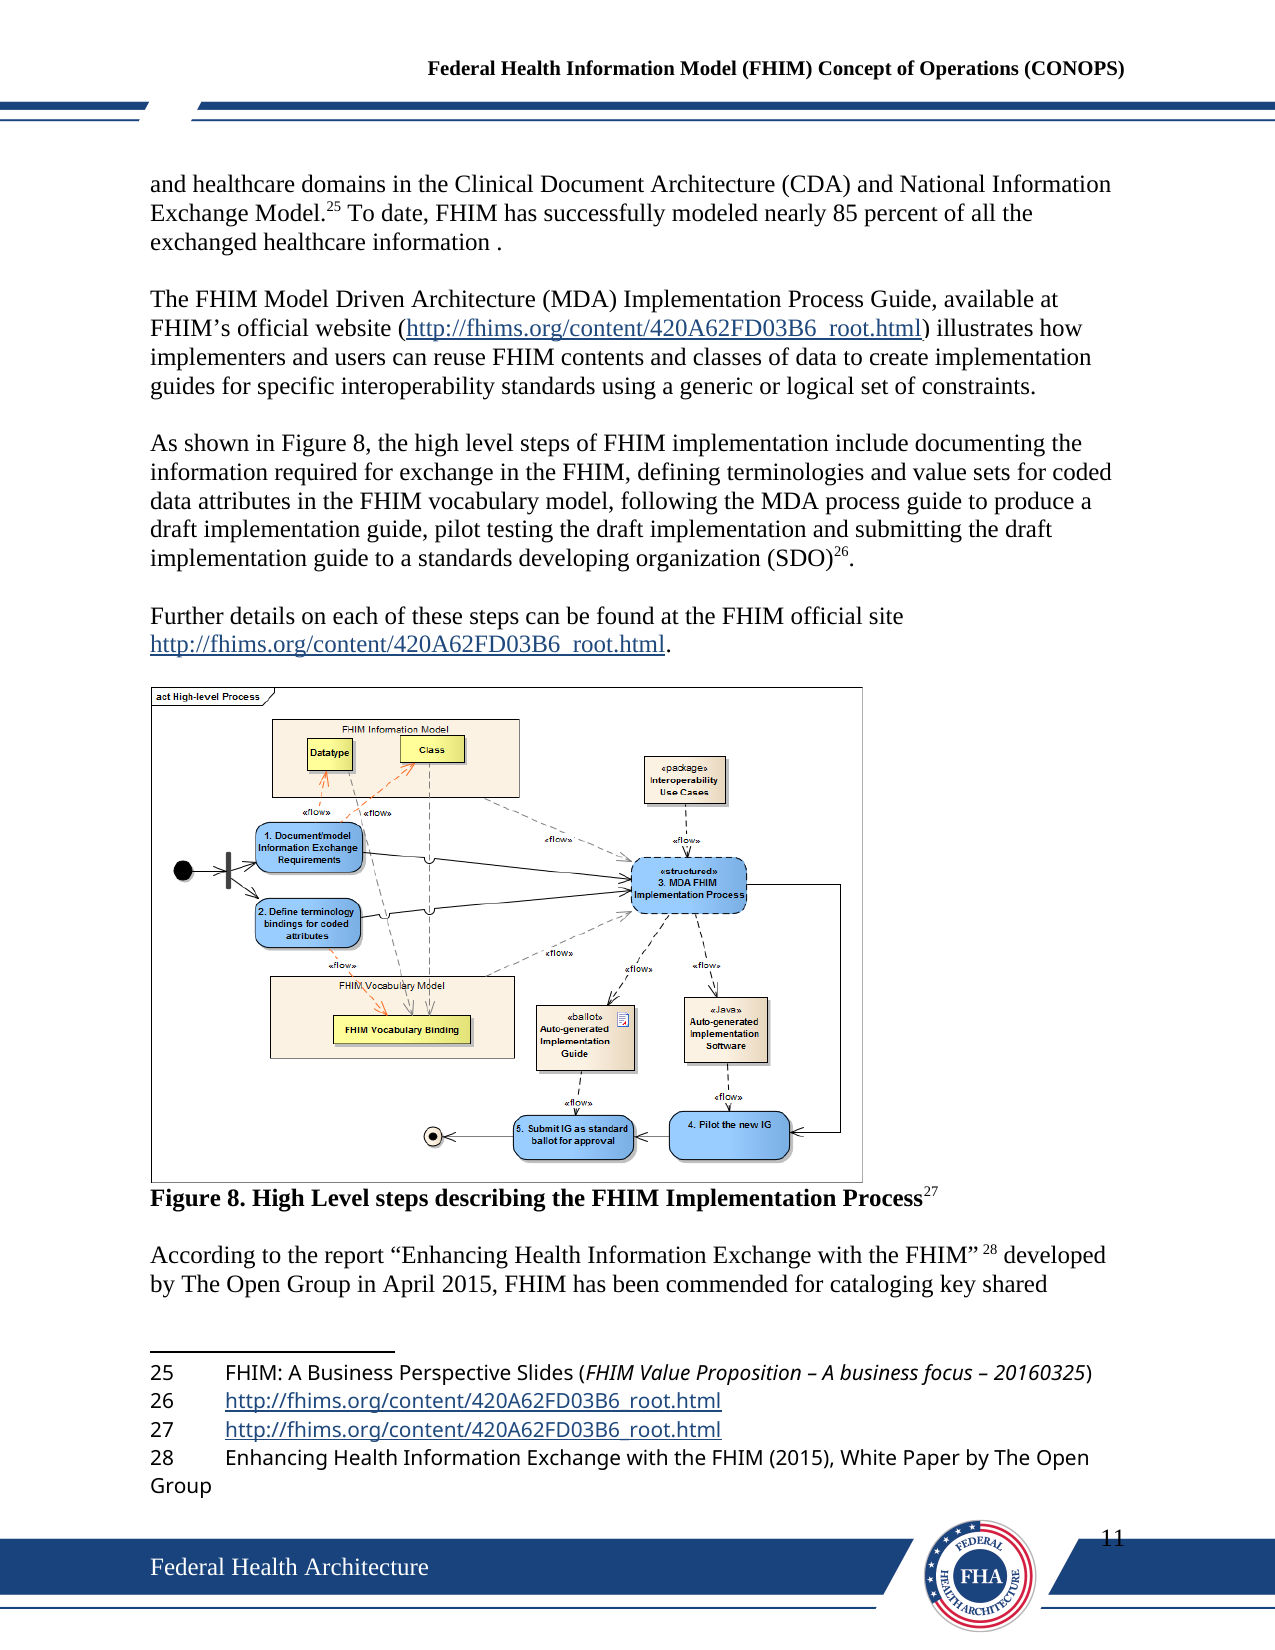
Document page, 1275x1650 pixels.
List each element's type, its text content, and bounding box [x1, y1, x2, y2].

text Further details on each of these steps can be found at the FHIM official site http://fhims.org/content/420A62FD03B6_root.html. [150, 601, 1125, 658]
text As shown in Figure 8, the high level steps of FHIM implementation include documenting the information required for exchange in the FHIM, defining terminologies and value sets for coded data attributes in the FHIM vocabulary model, following the MDA process guide to produce a draft implementation guide, pilot testing the draft implementation and submitting the draft implementation guide to a standards developing organization (SDO). [150, 428, 1125, 572]
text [150, 1241, 1125, 1298]
text The FHIM Model Driven Architecture (MDA) Implementation Process Guide, available at FHIM’s official website (http://fhims.org/content/420A62FD03B6_root.html) illustrates how implementers and users can reuse FHIM contents and classes of data to create implementation guides for specific interoperability standards using a generic or logical set of constraints. [150, 284, 1125, 399]
text Figure 8. High Level steps describing the FHIM Implementation Process [150, 1183, 1125, 1212]
picture [0, 0, 1275, 1650]
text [150, 169, 1125, 256]
